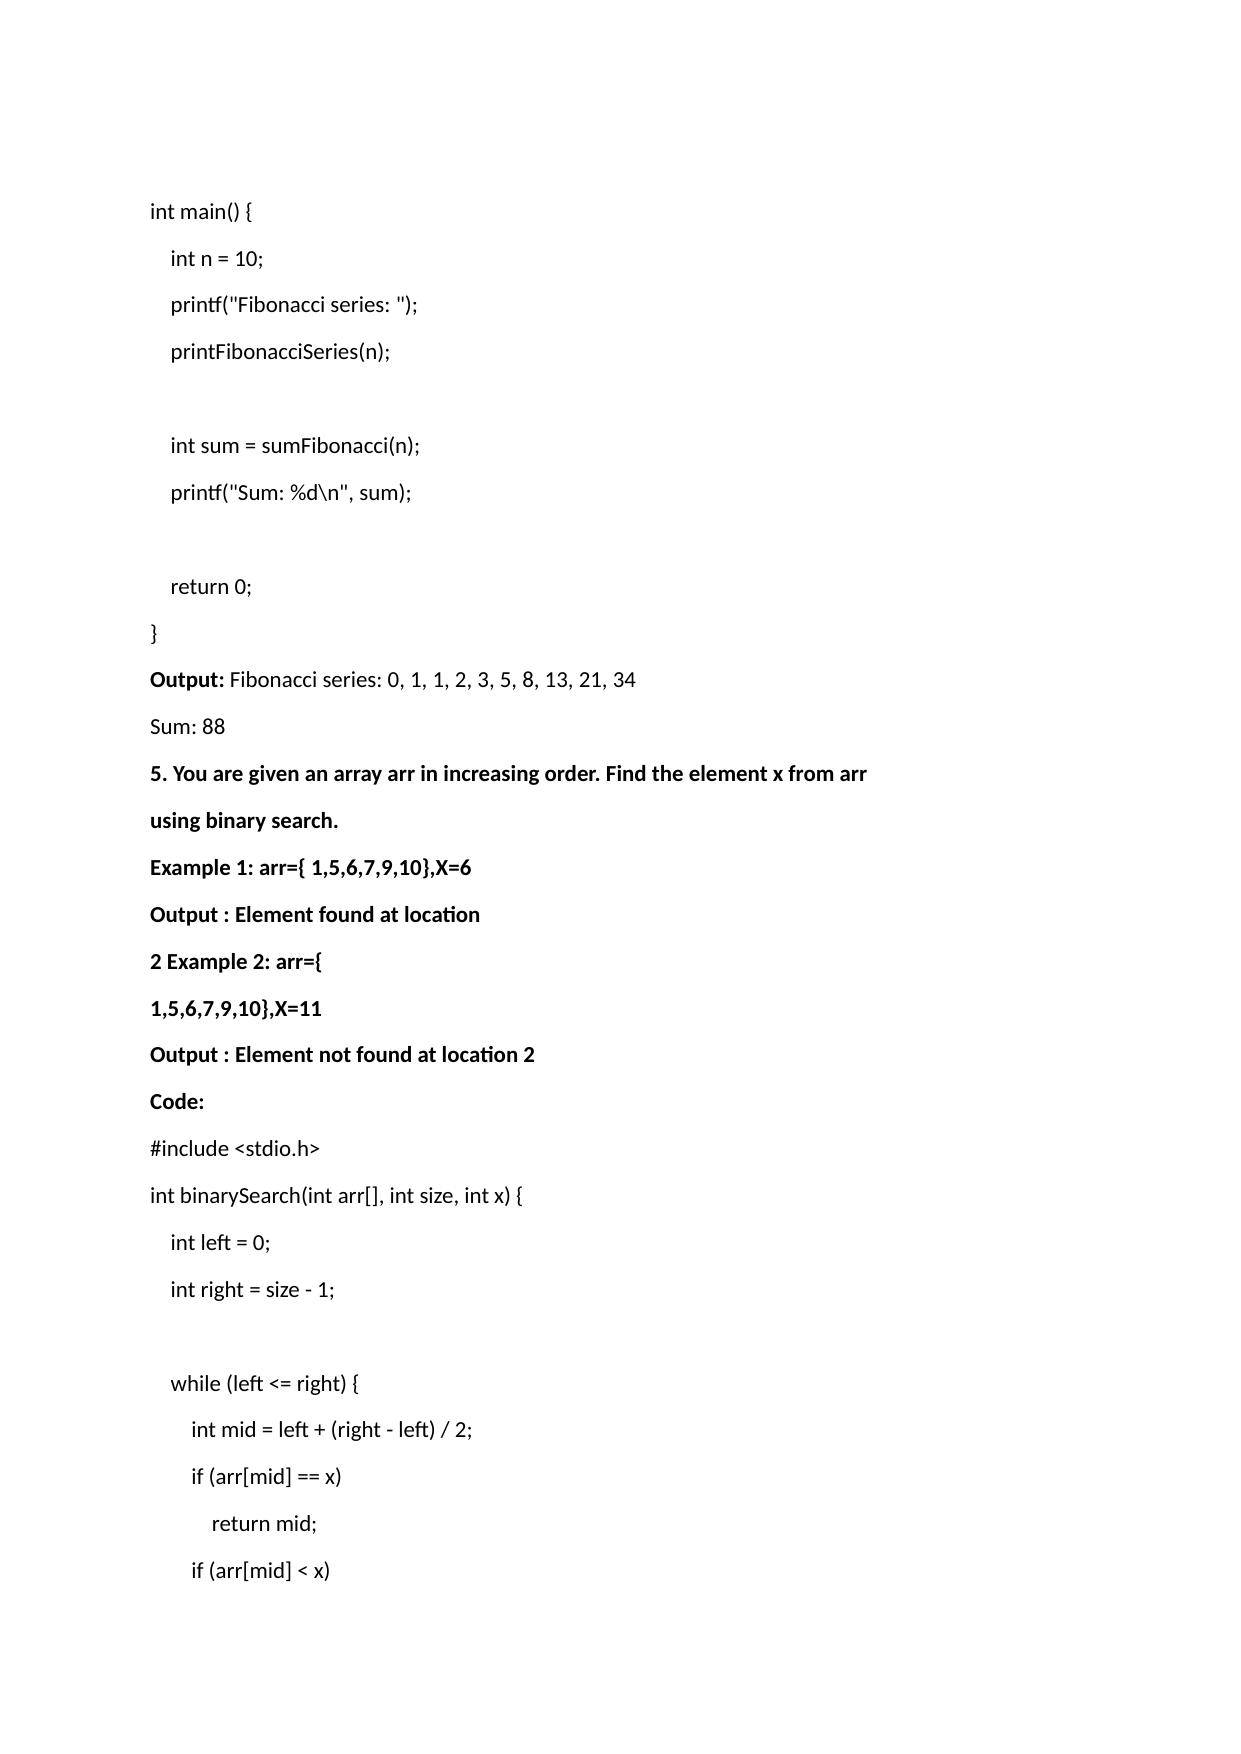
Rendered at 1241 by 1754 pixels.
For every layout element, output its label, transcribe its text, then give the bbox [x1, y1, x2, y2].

text Sum: 88 [150, 712, 1090, 741]
text printFibonacciSeries(n); [150, 337, 1090, 366]
text Code: [150, 1087, 1090, 1116]
text 5. You are given an array arr in increasing order. Find the element x from arr [150, 759, 1090, 787]
text return 0; [150, 572, 1090, 600]
text Output: Fibonacci series: 0, 1, 1, 2, 3, 5, 8, 13, 21, 34 [150, 666, 1090, 694]
text int right = size - 1; [150, 1275, 1090, 1303]
text while (left <= right) { [150, 1369, 1090, 1397]
text 1,5,6,7,9,10},X=11 [150, 994, 1090, 1022]
text int sum = sumFibonacci(n); [150, 431, 1090, 459]
text printf("Fibonacci series: "); [150, 291, 1090, 319]
text if (arr[mid] == x) [150, 1462, 1090, 1491]
text int mid = left + (right - left) / 2; [150, 1416, 1090, 1444]
text int n = 10; [150, 244, 1090, 272]
text } [150, 619, 1090, 647]
text int left = 0; [150, 1228, 1090, 1256]
text int main() { [150, 197, 1090, 225]
text return mid; [150, 1509, 1090, 1537]
text 2 Example 2: arr={ [150, 947, 1090, 975]
text printf("Sum: %d\n", sum); [150, 478, 1090, 506]
text Example 1: arr={ 1,5,6,7,9,10},X=6 [150, 853, 1090, 881]
text Output : Element found at location [150, 900, 1090, 928]
text int binarySearch(int arr[], int size, int x) { [150, 1181, 1090, 1209]
text using binary search. [150, 806, 1090, 834]
text #include <stdio.h> [150, 1134, 1090, 1162]
text if (arr[mid] < x) [150, 1556, 1090, 1584]
text Output : Element not found at location 2 [150, 1041, 1090, 1069]
